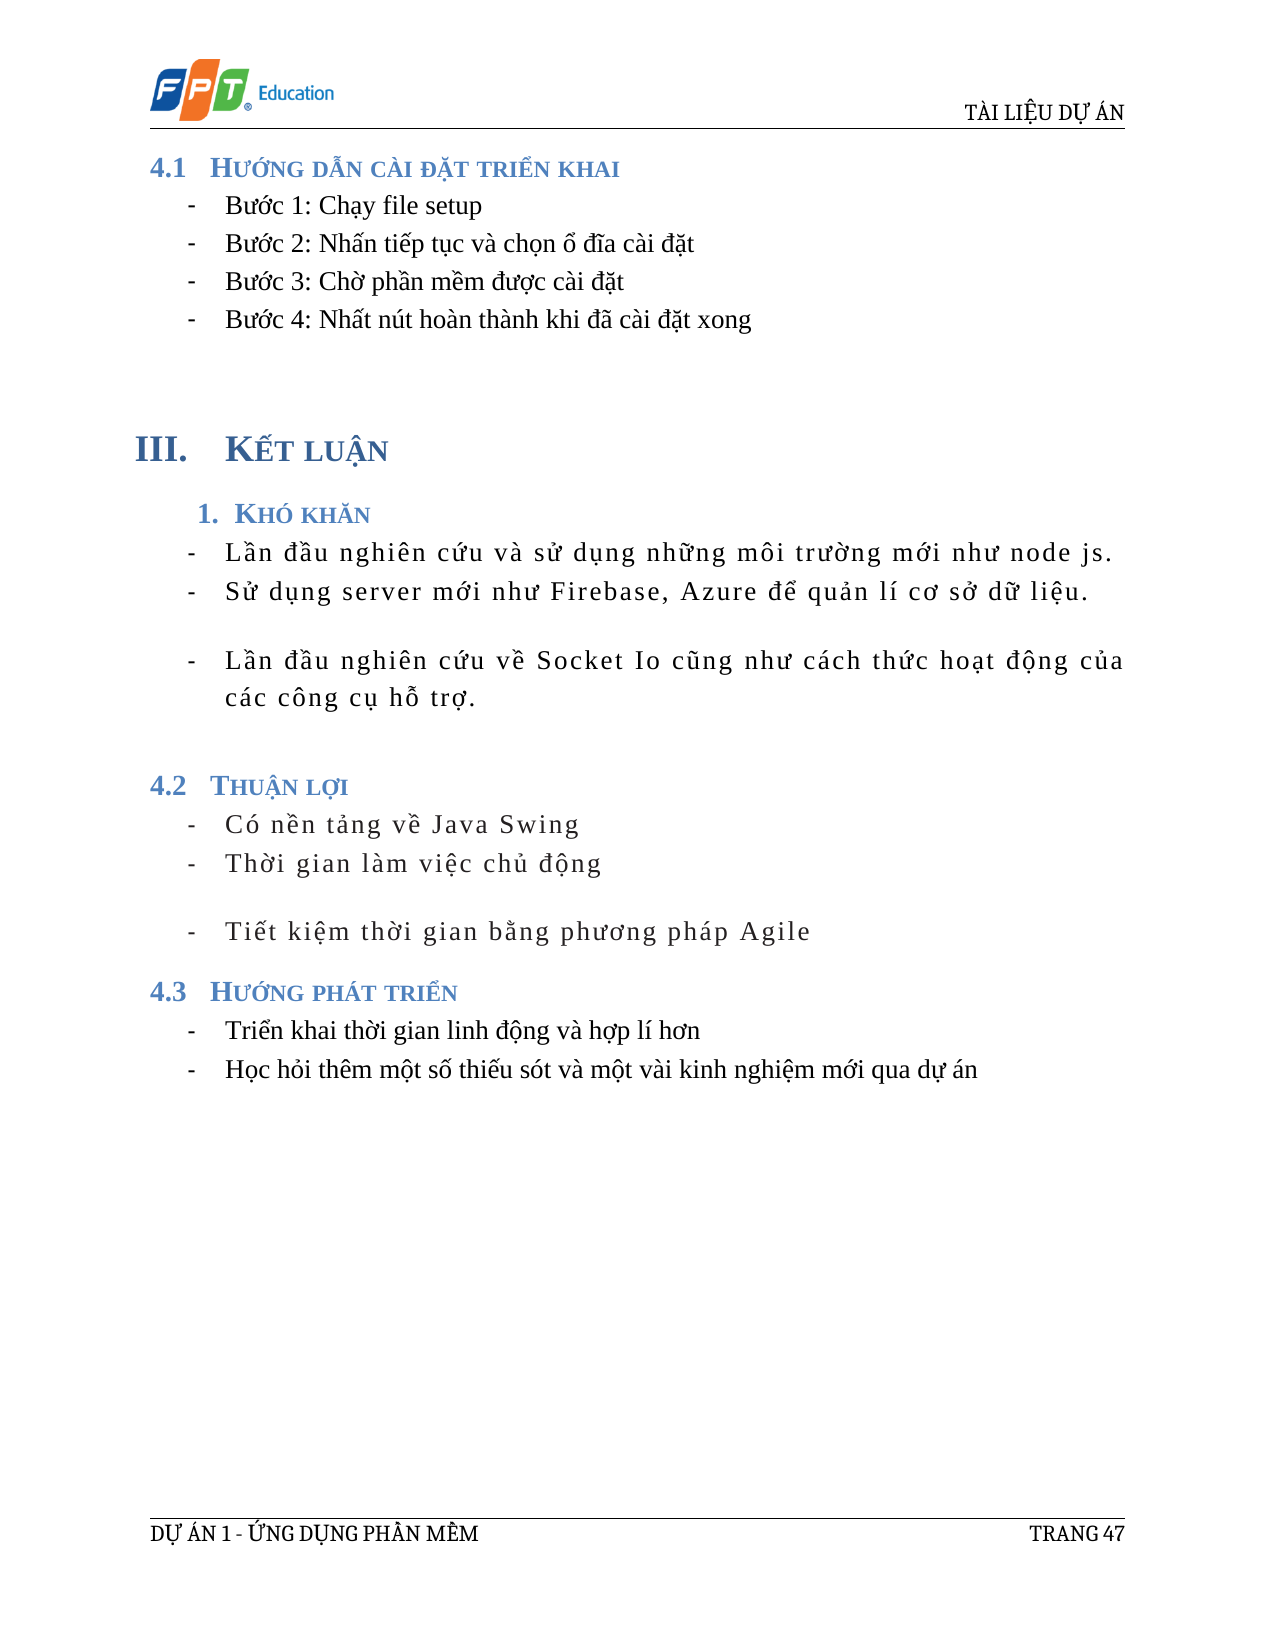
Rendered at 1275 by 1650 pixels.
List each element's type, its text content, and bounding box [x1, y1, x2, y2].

list Tiết kiệm thời gian bằng phương pháp Agile [187, 914, 1125, 948]
list Lần đầu nghiên cứu về Socket Io cũng như cách thức hoạt động của các công cụ hỗ trợ. [187, 642, 1125, 712]
list Học hỏi thêm một số thiếu sót và một vài kinh nghiệm mới qua dự án [187, 1052, 1125, 1086]
list Bước 3: Chờ phần mềm được cài đặt [187, 264, 1125, 297]
list Có nền tảng về Java Swing [187, 806, 1125, 840]
list Triển khai thời gian linh động và hợp lí hơn [187, 1012, 1125, 1046]
subtitle Kết luận [187, 426, 1125, 469]
subtitle Hướng phát triển [150, 974, 1125, 1007]
subtitle Hướng dẫn cài đặt triển khai [150, 150, 1125, 183]
picture [150, 59, 336, 121]
list Lần đầu nghiên cứu và sử dụng những môi trường mới như node js. [187, 535, 1125, 569]
subtitle Thuận lợi [150, 768, 1125, 801]
list Thời gian làm việc chủ động [187, 846, 1125, 879]
list Bước 4: Nhất nút hoàn thành khi đã cài đặt xong [187, 302, 1125, 335]
list Bước 2: Nhấn tiếp tục và chọn ổ đĩa cài đặt [187, 226, 1125, 259]
subtitle Khó khăn [197, 496, 1125, 530]
list Bước 1: Chạy file setup [187, 188, 1125, 222]
list Sử dụng server mới như Firebase, Azure để quản lí cơ sở dữ liệu. [187, 574, 1125, 608]
